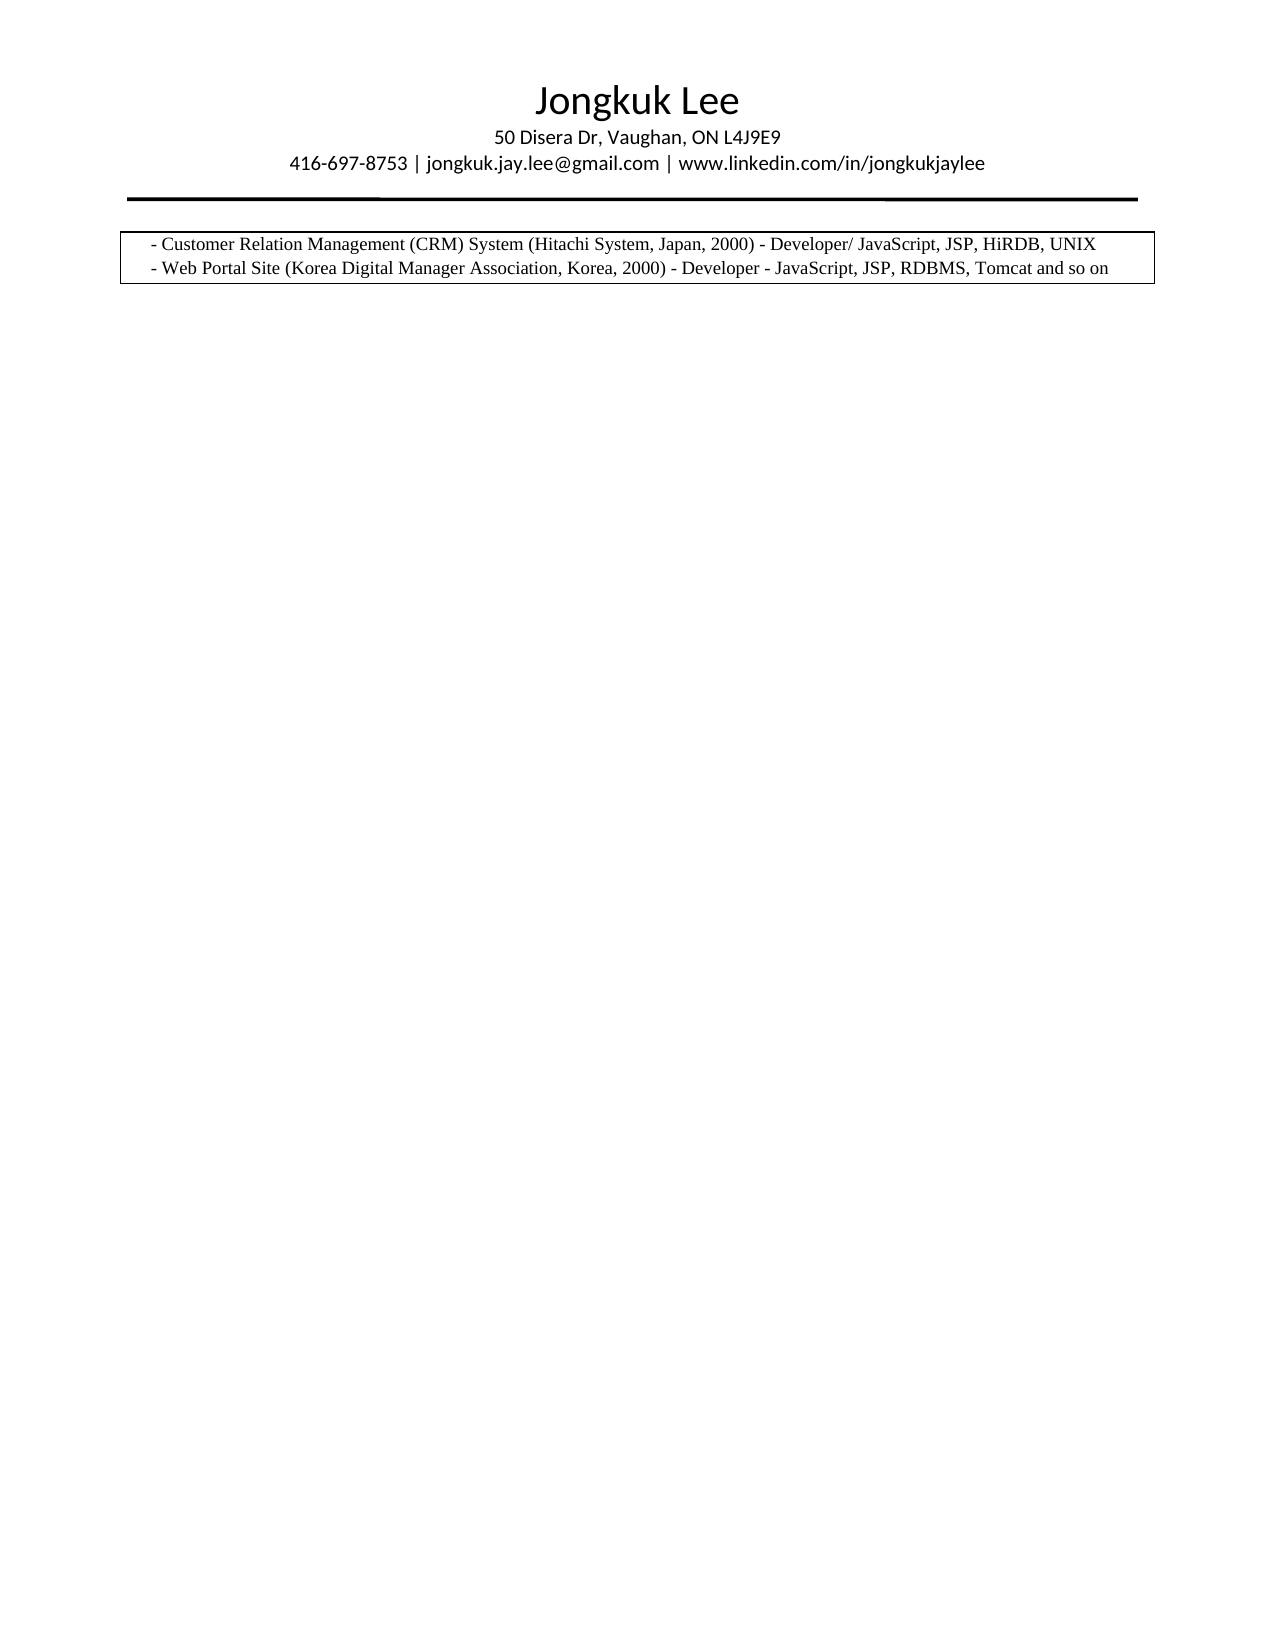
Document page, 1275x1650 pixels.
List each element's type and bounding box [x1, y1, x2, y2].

table_cell [121, 233, 1154, 283]
